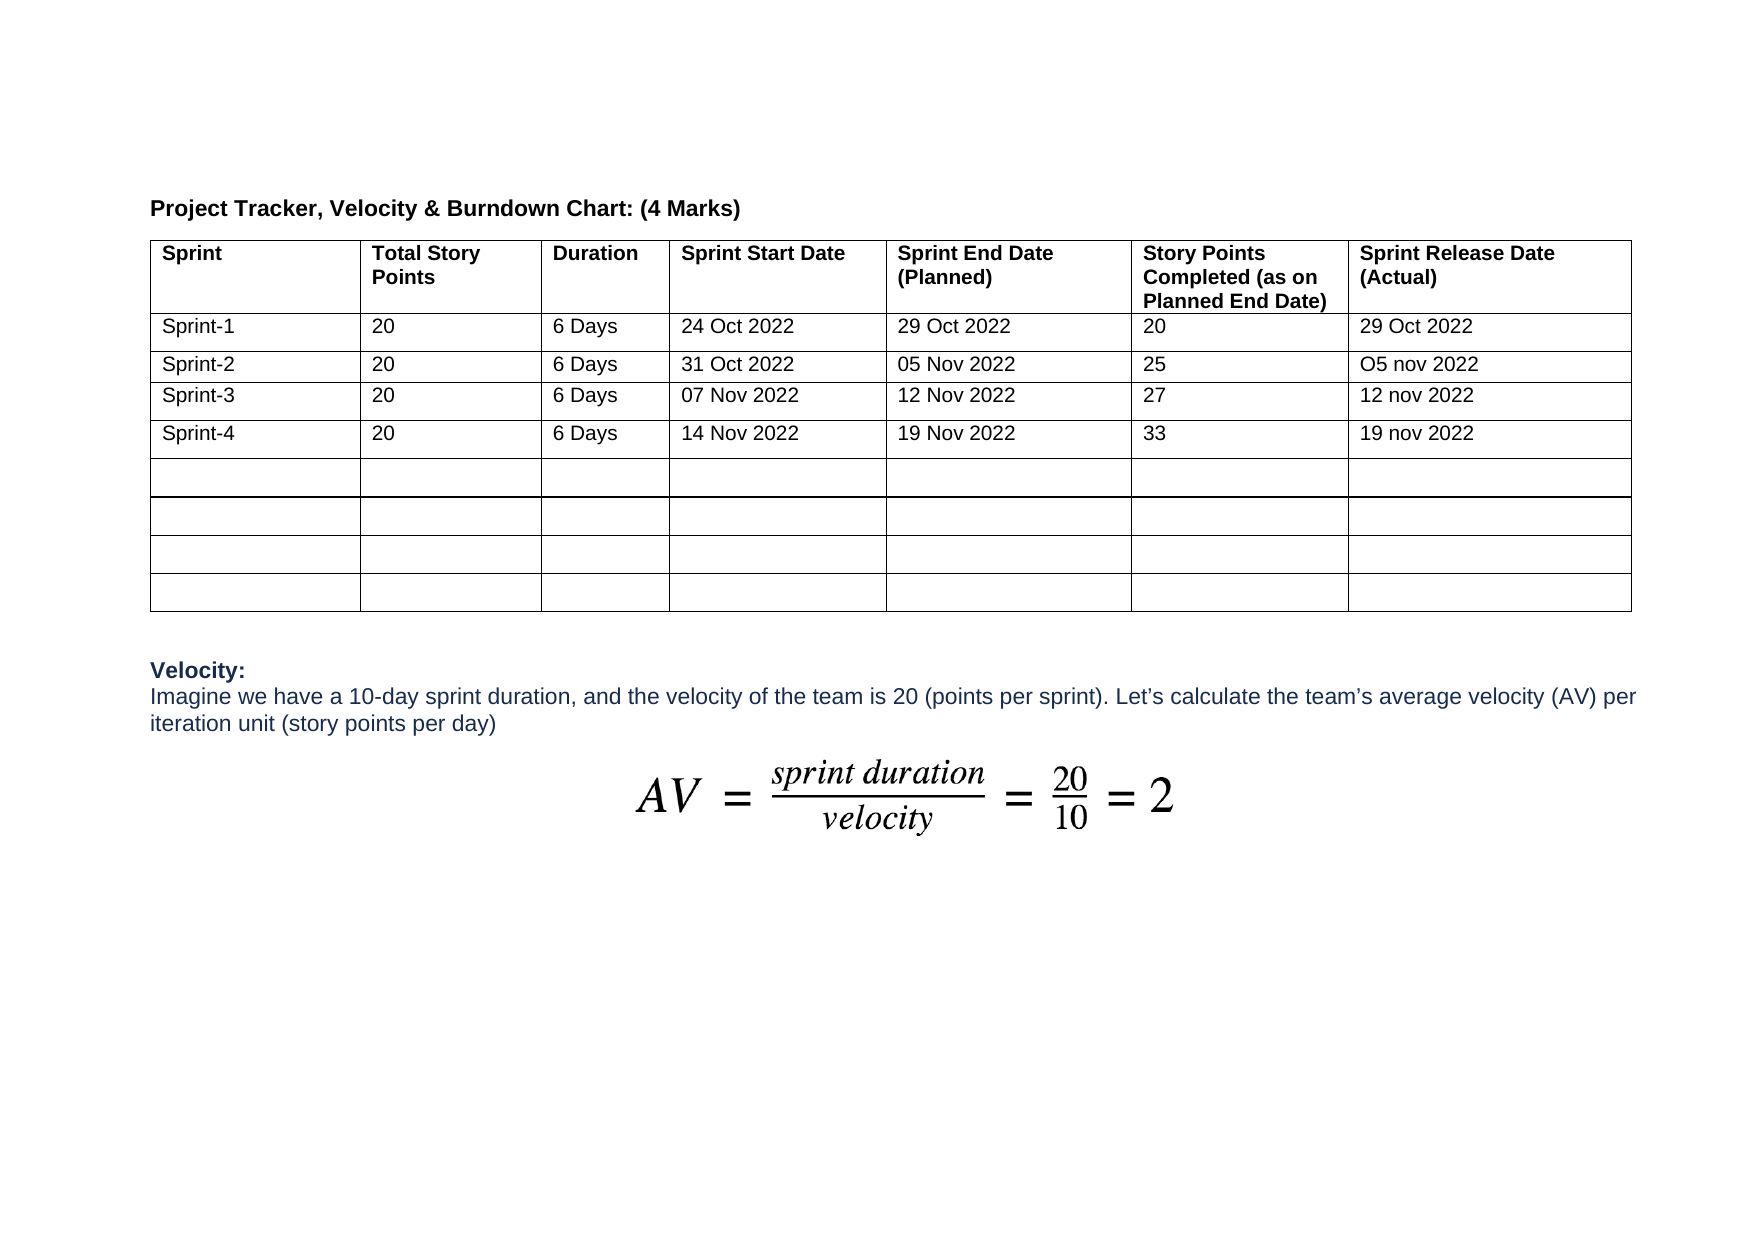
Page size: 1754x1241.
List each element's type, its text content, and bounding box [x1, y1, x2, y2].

table_cell [1132, 574, 1348, 611]
table_cell [151, 459, 360, 496]
table_header Sprint End Date (Planned) [887, 241, 1131, 313]
text Project Tracker, Velocity & Burndown Chart: (4 Marks) [150, 195, 1665, 221]
table_header Total Story Points [361, 241, 541, 313]
table_cell [887, 498, 1131, 534]
table_cell Sprint-4 [151, 421, 360, 458]
table_cell 25 [1132, 352, 1348, 382]
table_cell 14 Nov 2022 [670, 421, 886, 458]
table_cell 29 Oct 2022 [887, 314, 1131, 351]
table_cell [361, 536, 541, 573]
table_cell [670, 498, 886, 534]
table_header Sprint Release Date (Actual) [1349, 241, 1631, 313]
table_cell [361, 459, 541, 496]
table_cell 12 nov 2022 [1349, 383, 1631, 420]
table_cell [1132, 536, 1348, 573]
table_cell Sprint-3 [151, 383, 360, 420]
table_cell 19 nov 2022 [1349, 421, 1631, 458]
table_cell [670, 574, 886, 611]
table_cell 6 Days [542, 421, 669, 458]
table_cell 20 [361, 421, 541, 458]
table_cell [887, 574, 1131, 611]
table_header Sprint Start Date [670, 241, 886, 313]
table_cell 24 Oct 2022 [670, 314, 886, 351]
text Imagine we have a 10-day sprint duration, and the velocity of the team is 20 (points per sprint). Let’s calculate the team’s average velocity (AV) per iteration unit (story points per day) [150, 683, 1665, 736]
text Velocity: [150, 657, 1665, 683]
table_cell 20 [361, 383, 541, 420]
table_cell 20 [1132, 314, 1348, 351]
table_cell 31 Oct 2022 [670, 352, 886, 382]
table_header Duration [542, 241, 669, 313]
picture [615, 736, 1200, 868]
table_cell [542, 536, 669, 573]
table_cell Sprint-1 [151, 314, 360, 351]
table_cell [887, 459, 1131, 496]
table_cell 6 Days [542, 383, 669, 420]
table_cell [1349, 574, 1631, 611]
table_cell [1349, 536, 1631, 573]
table_cell 20 [361, 314, 541, 351]
table_cell 07 Nov 2022 [670, 383, 886, 420]
table_cell 6 Days [542, 314, 669, 351]
table_cell 29 Oct 2022 [1349, 314, 1631, 351]
table_cell [542, 574, 669, 611]
table_cell [1349, 459, 1631, 496]
table_cell [361, 574, 541, 611]
table_cell [542, 459, 669, 496]
table_cell [151, 498, 360, 534]
table_cell 12 Nov 2022 [887, 383, 1131, 420]
table_cell [1132, 459, 1348, 496]
table_cell 6 Days [542, 352, 669, 382]
table_cell [361, 498, 541, 534]
table_cell [542, 498, 669, 534]
table_cell [151, 536, 360, 573]
table_cell 27 [1132, 383, 1348, 420]
table_cell Sprint-2 [151, 352, 360, 382]
table_cell 19 Nov 2022 [887, 421, 1131, 458]
table_cell [151, 574, 360, 611]
table_cell [887, 536, 1131, 573]
table_cell O5 nov 2022 [1349, 352, 1631, 382]
table_cell 05 Nov 2022 [887, 352, 1131, 382]
table_cell [670, 459, 886, 496]
table_cell 33 [1132, 421, 1348, 458]
table_cell 20 [361, 352, 541, 382]
table_cell [670, 536, 886, 573]
table_header Story Points Completed (as on Planned End Date) [1132, 241, 1348, 313]
table_header Sprint [151, 241, 360, 313]
table_cell [1349, 498, 1631, 534]
table_cell [1132, 498, 1348, 534]
